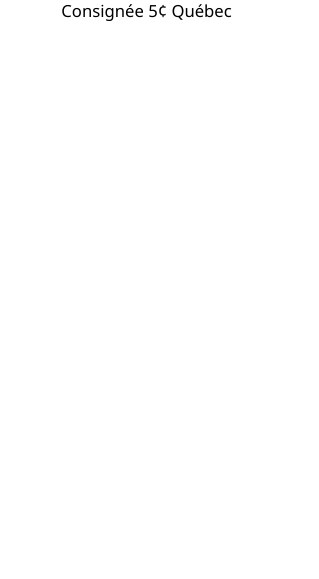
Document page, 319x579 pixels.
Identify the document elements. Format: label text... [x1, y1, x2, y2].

text Consignée 5¢ Québec [12, 0, 281, 23]
